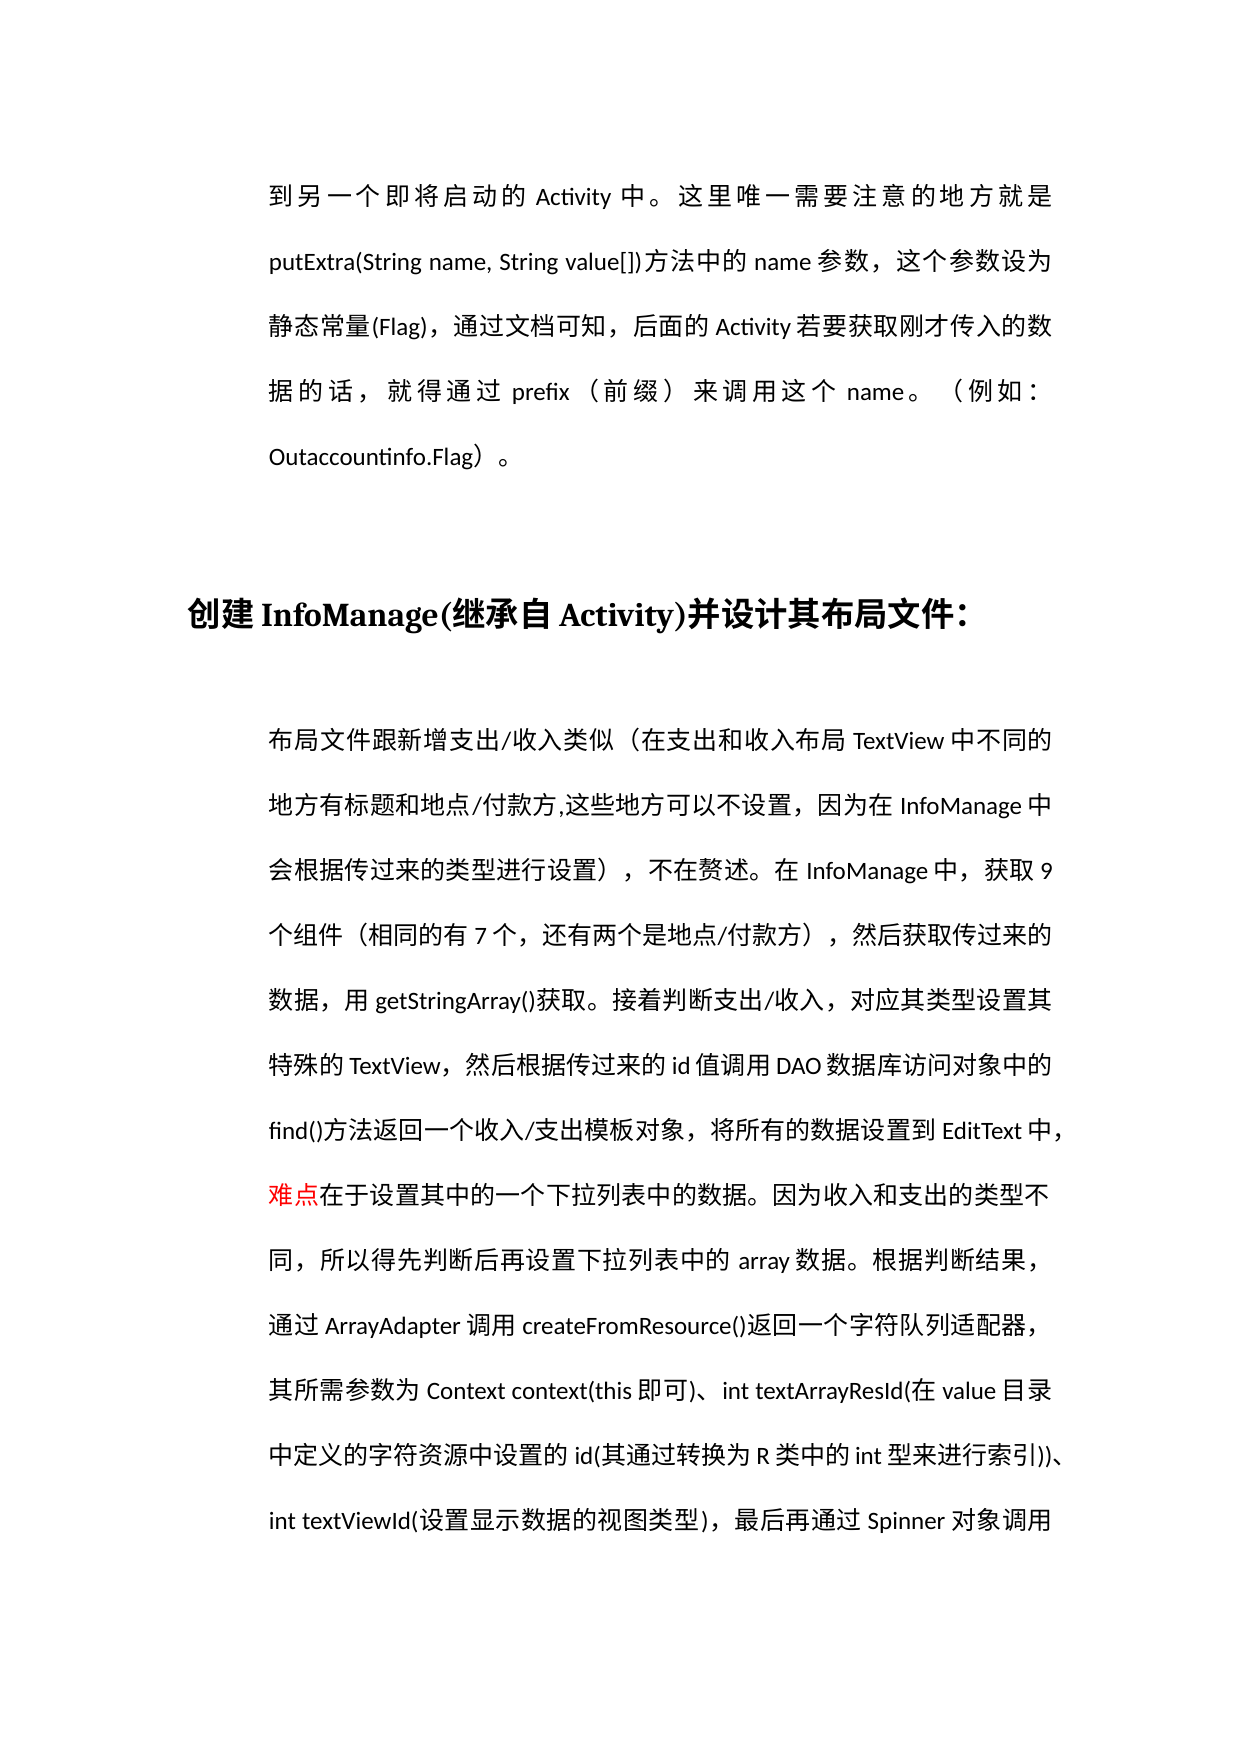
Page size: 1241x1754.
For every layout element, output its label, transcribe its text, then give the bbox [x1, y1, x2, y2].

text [269, 706, 1053, 1551]
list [269, 162, 1053, 487]
subtitle 创建InfoManage(继承自Activity)并设计其布局文件： [187, 579, 1053, 644]
